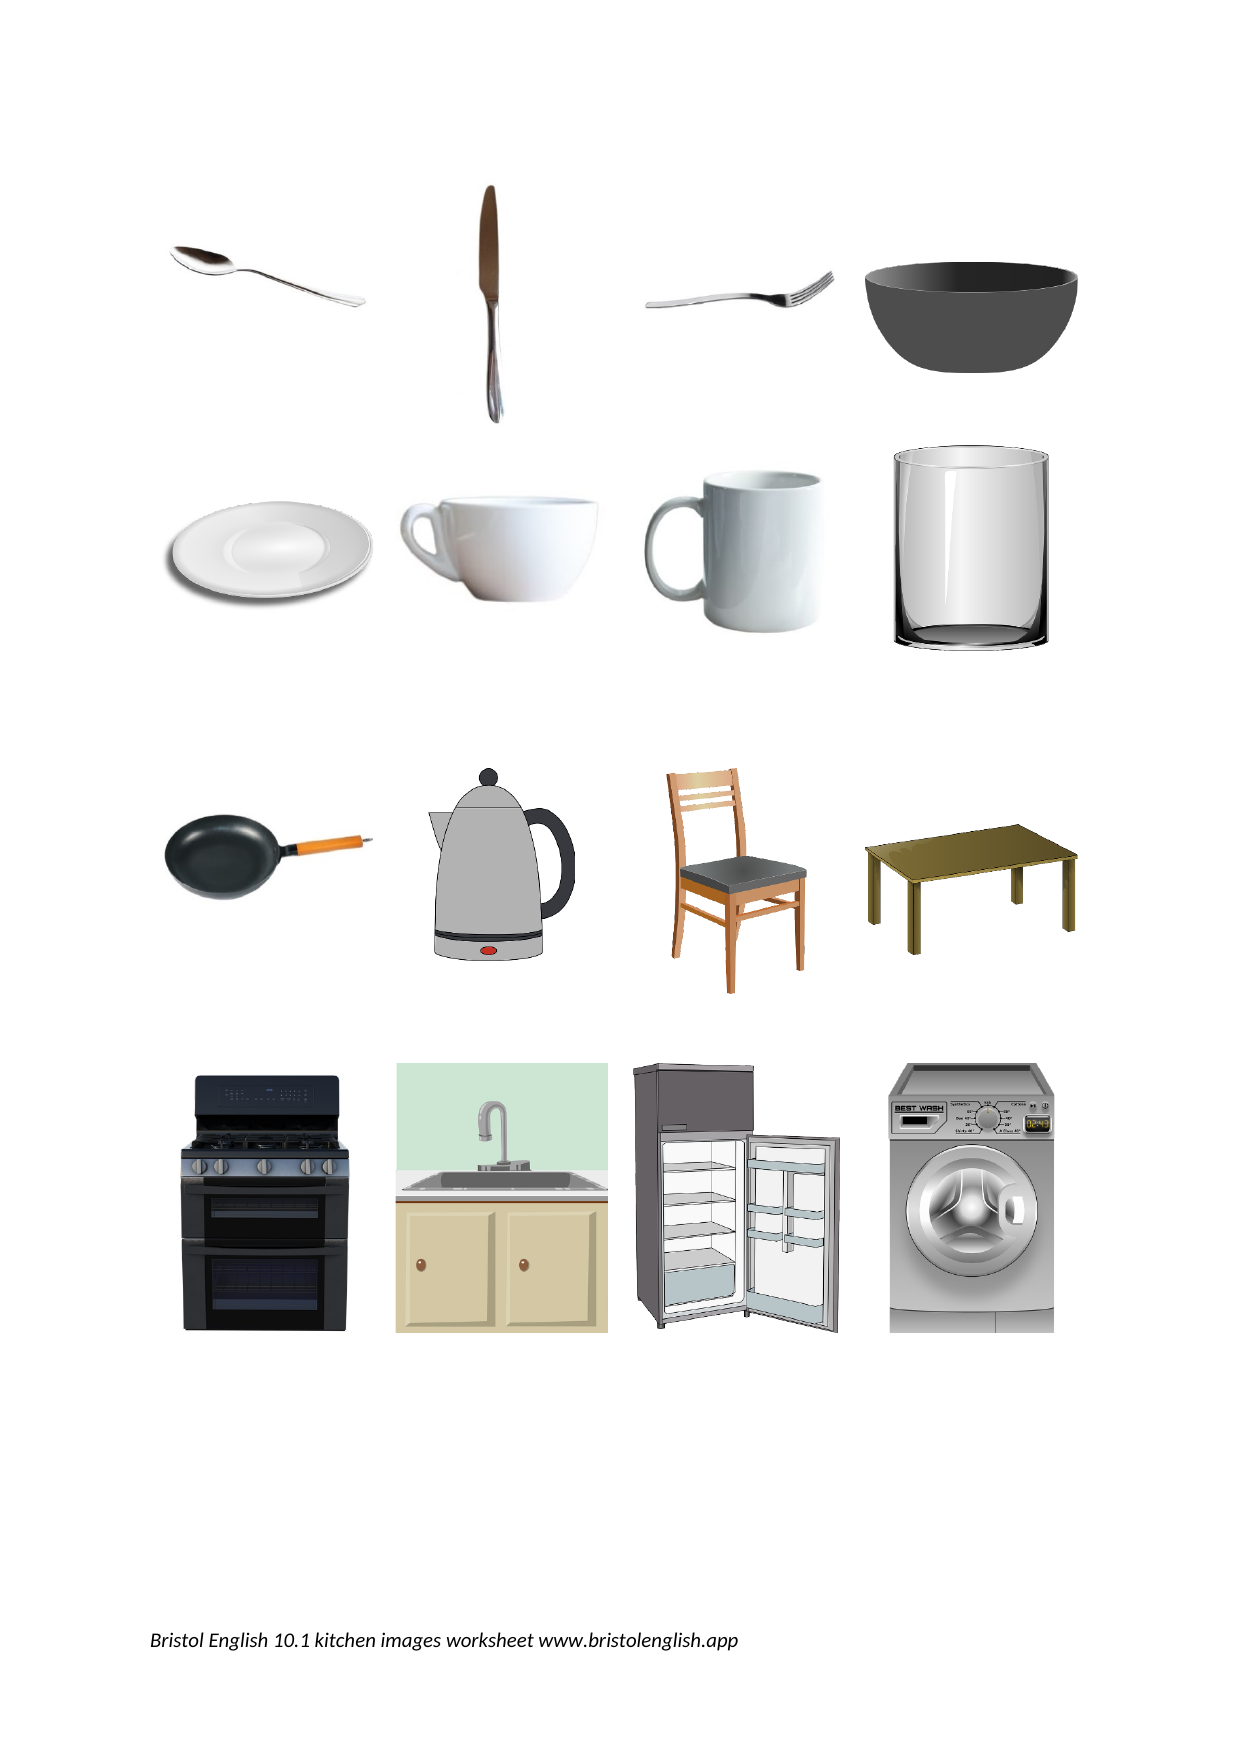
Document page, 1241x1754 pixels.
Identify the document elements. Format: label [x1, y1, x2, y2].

table_header [619, 150, 854, 445]
table_cell [150, 445, 384, 741]
picture [160, 501, 374, 611]
picture [633, 1063, 840, 1333]
table_header [854, 150, 1089, 445]
table_header [150, 150, 384, 445]
picture [456, 178, 548, 439]
table_cell [854, 445, 1089, 741]
picture [160, 796, 374, 913]
picture [395, 1063, 608, 1333]
picture [635, 262, 838, 345]
picture [865, 262, 1078, 373]
picture [167, 1063, 367, 1345]
picture [428, 768, 575, 961]
picture [630, 445, 843, 646]
table_cell [384, 445, 619, 741]
table_cell [854, 741, 1089, 1036]
table_cell [854, 1036, 1089, 1344]
table_cell [384, 741, 619, 1036]
table_cell [384, 1036, 619, 1344]
table_cell [619, 445, 854, 741]
table_cell [619, 1036, 854, 1344]
picture [888, 1063, 1055, 1333]
table_cell [150, 741, 384, 1036]
picture [893, 445, 1049, 651]
picture [666, 768, 807, 994]
picture [160, 234, 374, 319]
picture [865, 824, 1078, 955]
picture [395, 473, 608, 616]
table_header [384, 150, 619, 445]
table_cell [150, 1036, 384, 1344]
table_cell [619, 741, 854, 1036]
